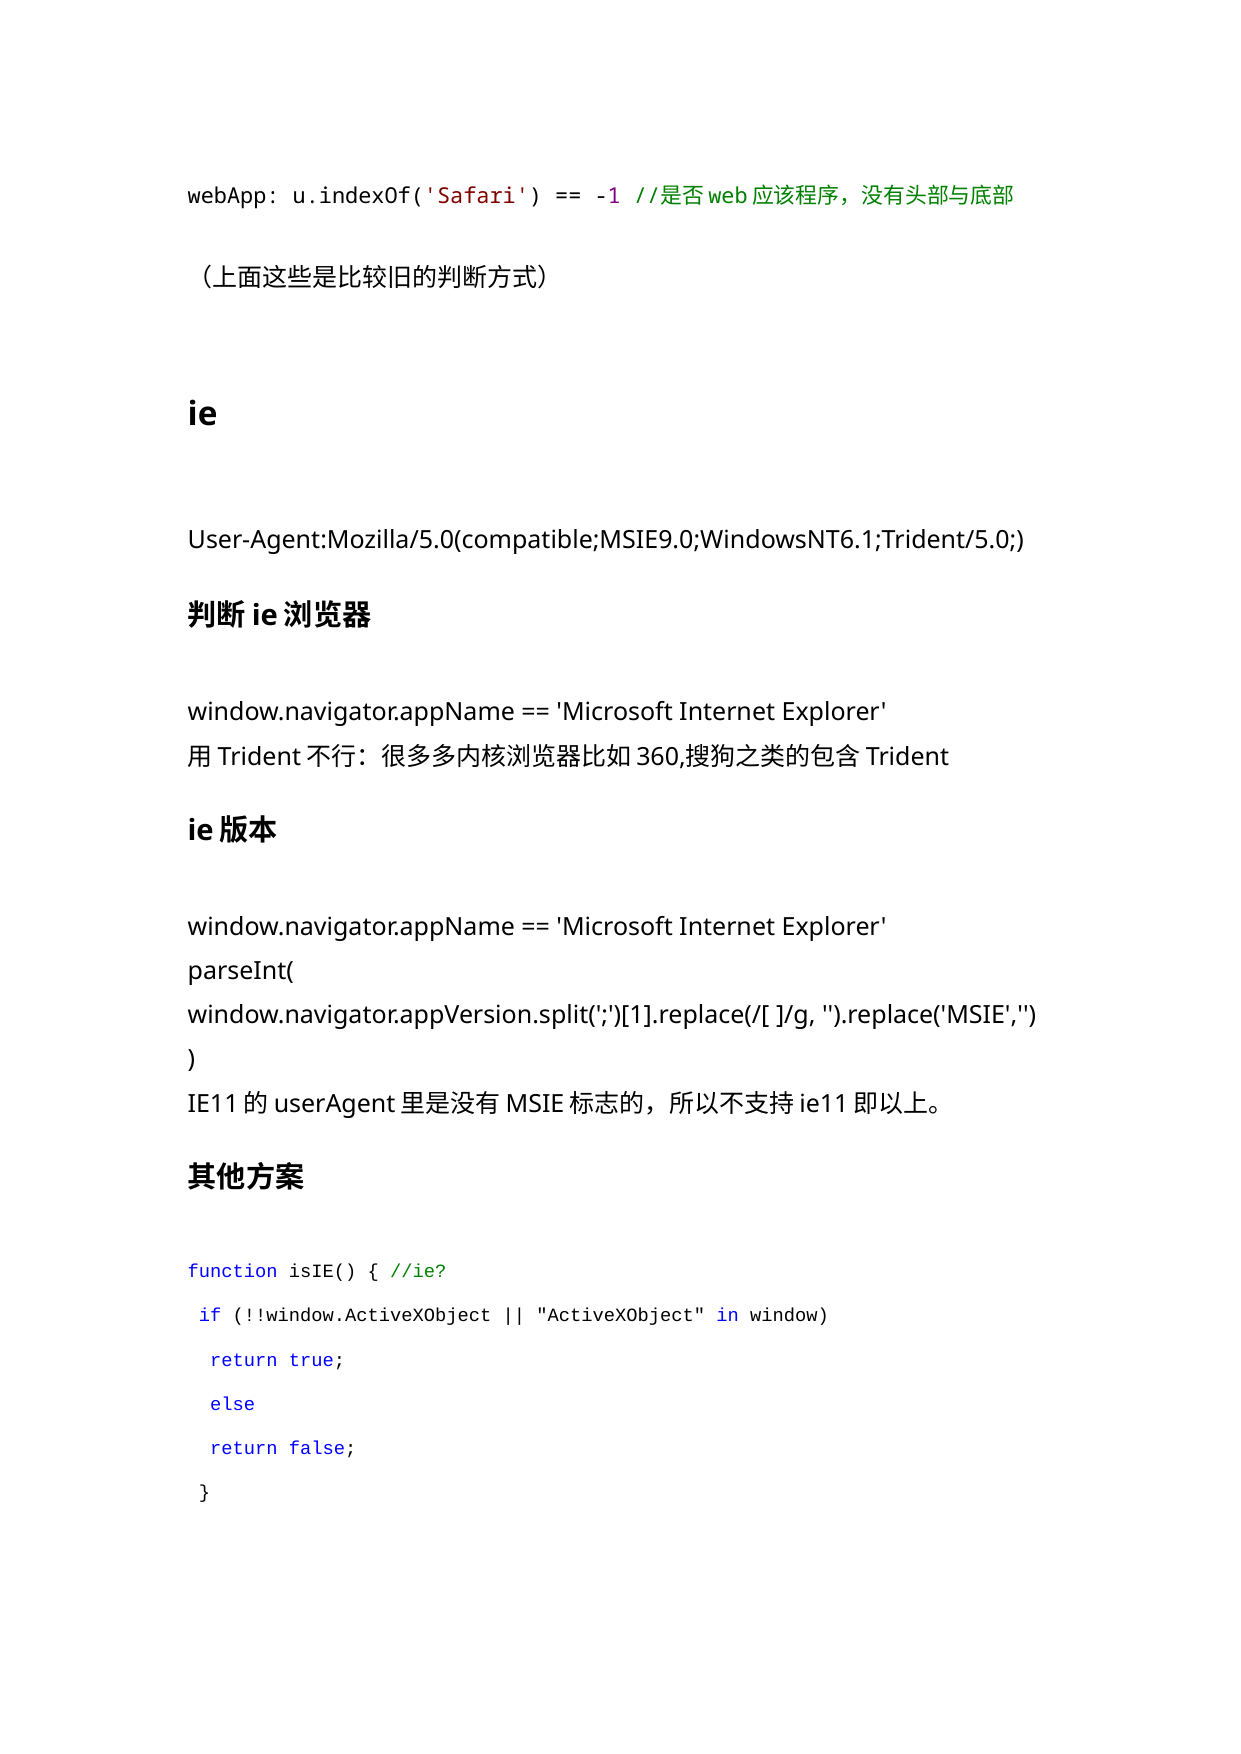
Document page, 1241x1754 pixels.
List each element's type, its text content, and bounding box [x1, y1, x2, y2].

text window.navigator.appName == 'Microsoft Internet Explorer' [187, 903, 1053, 947]
text return true; [187, 1339, 1053, 1383]
text function isIE() { //ie? [187, 1251, 1053, 1295]
text （上面这些是比较旧的判断方式） [187, 253, 1053, 298]
subtitle ie版本 [187, 806, 1053, 849]
text window.navigator.appVersion.split(';')[1].replace(/[ ]/g, '').replace('MSIE','') [187, 992, 1053, 1036]
text return false; [187, 1427, 1053, 1471]
text window.navigator.appName == 'Microsoft Internet Explorer' [187, 688, 1053, 732]
subtitle 判断ie浏览器 [187, 590, 1053, 634]
subtitle ie [187, 369, 1053, 457]
text 用Trident不行：很多多内核浏览器比如360,搜狗之类的包含Trident [187, 732, 1053, 776]
text User-Agent:Mozilla/5.0(compatible;MSIE9.0;WindowsNT6.1;Trident/5.0;) [187, 517, 1053, 561]
text } [187, 1471, 1053, 1515]
subtitle 其他方案 [187, 1153, 1053, 1197]
text ) [187, 1036, 1053, 1080]
text parseInt( [187, 947, 1053, 992]
text webApp: u.indexOf('Safari') == -1 //是否web应该程序，没有头部与底部 [187, 172, 1053, 216]
text else [187, 1383, 1053, 1427]
text if (!!window.ActiveXObject || "ActiveXObject" in window) [187, 1295, 1053, 1339]
text IE11的userAgent里是没有MSIE标志的，所以不支持ie11即以上。 [187, 1080, 1053, 1124]
